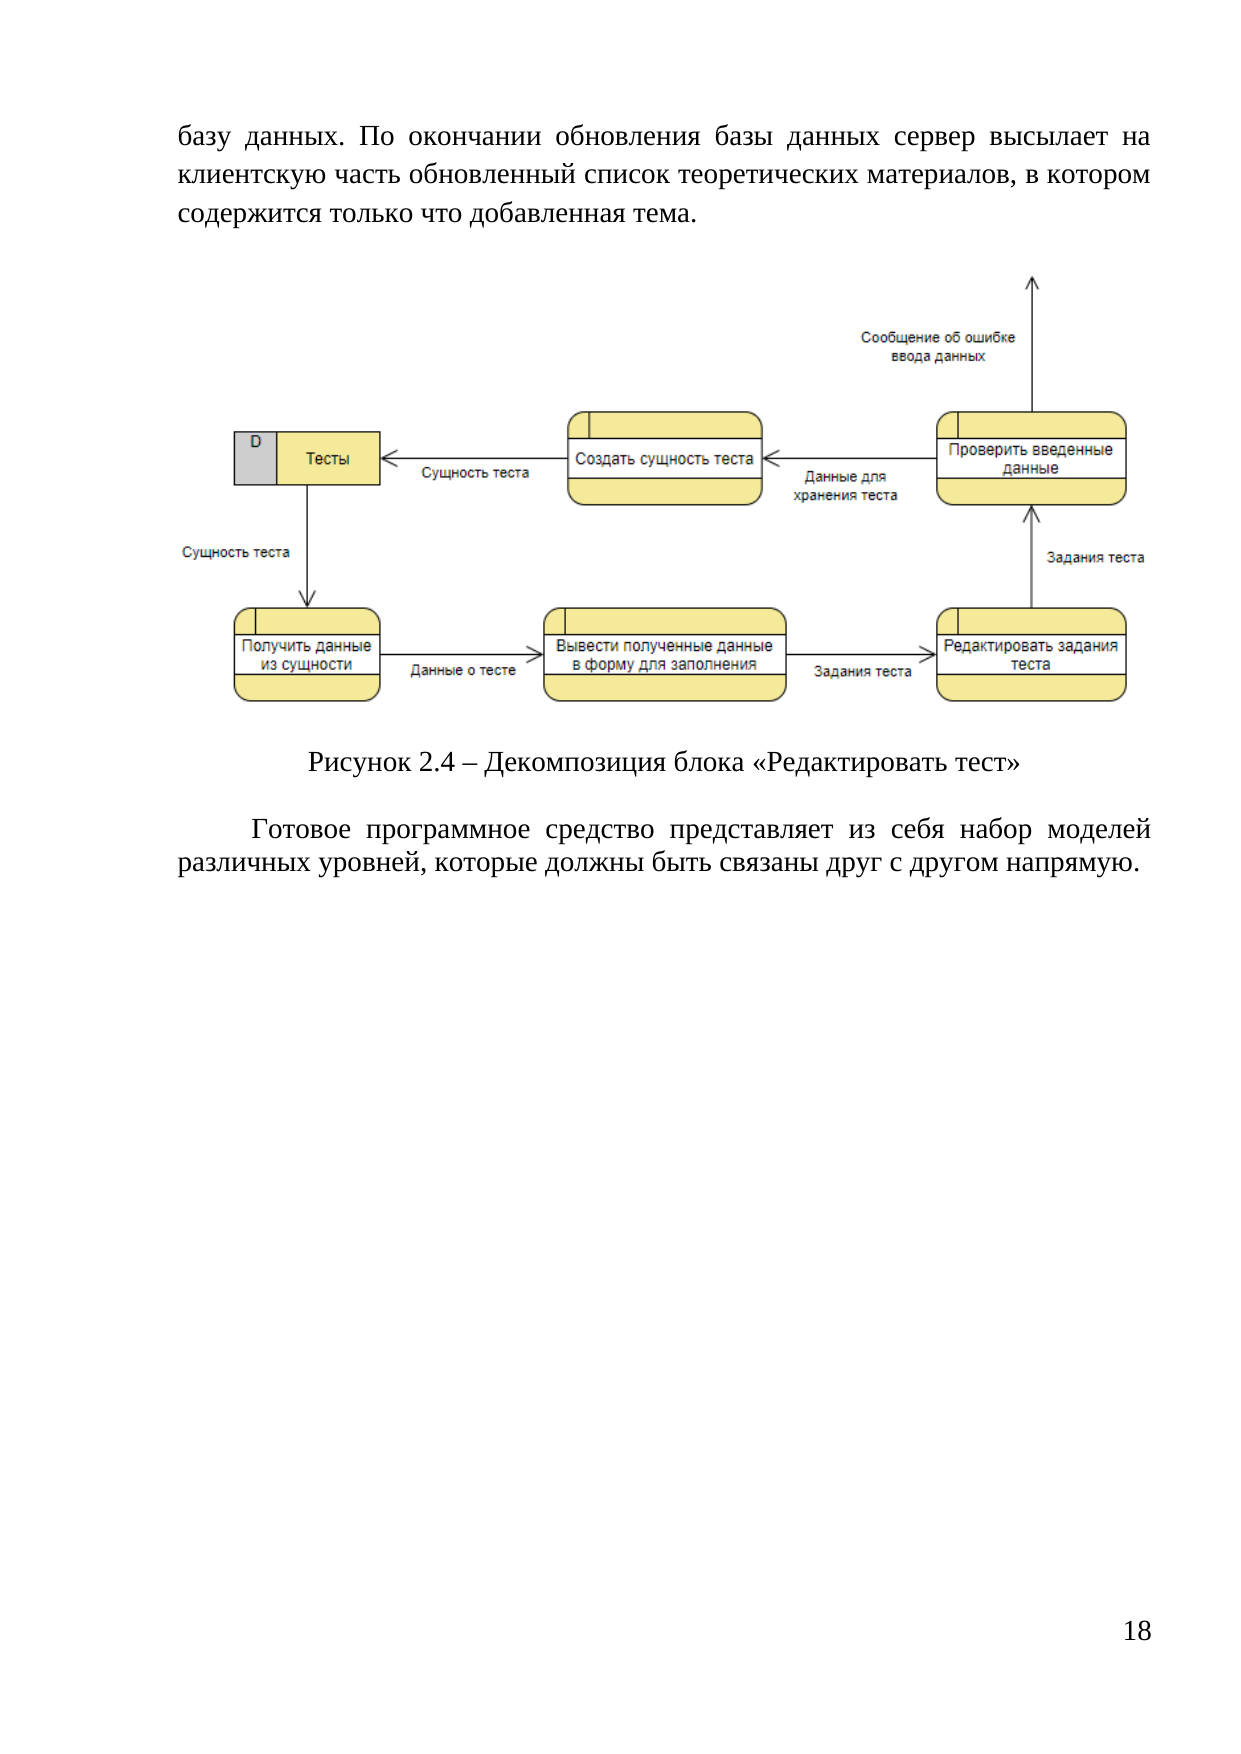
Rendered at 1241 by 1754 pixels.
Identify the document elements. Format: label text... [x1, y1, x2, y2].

picture [177, 267, 1152, 711]
text Рисунок 2.4 – Декомпозиция блока «Редактировать тест» [177, 744, 1152, 777]
text Готовое программное средство представляет из себя набор моделей различных уровней, которые должны быть связаны друг с другом напрямую. [177, 811, 1152, 878]
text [177, 118, 1152, 229]
